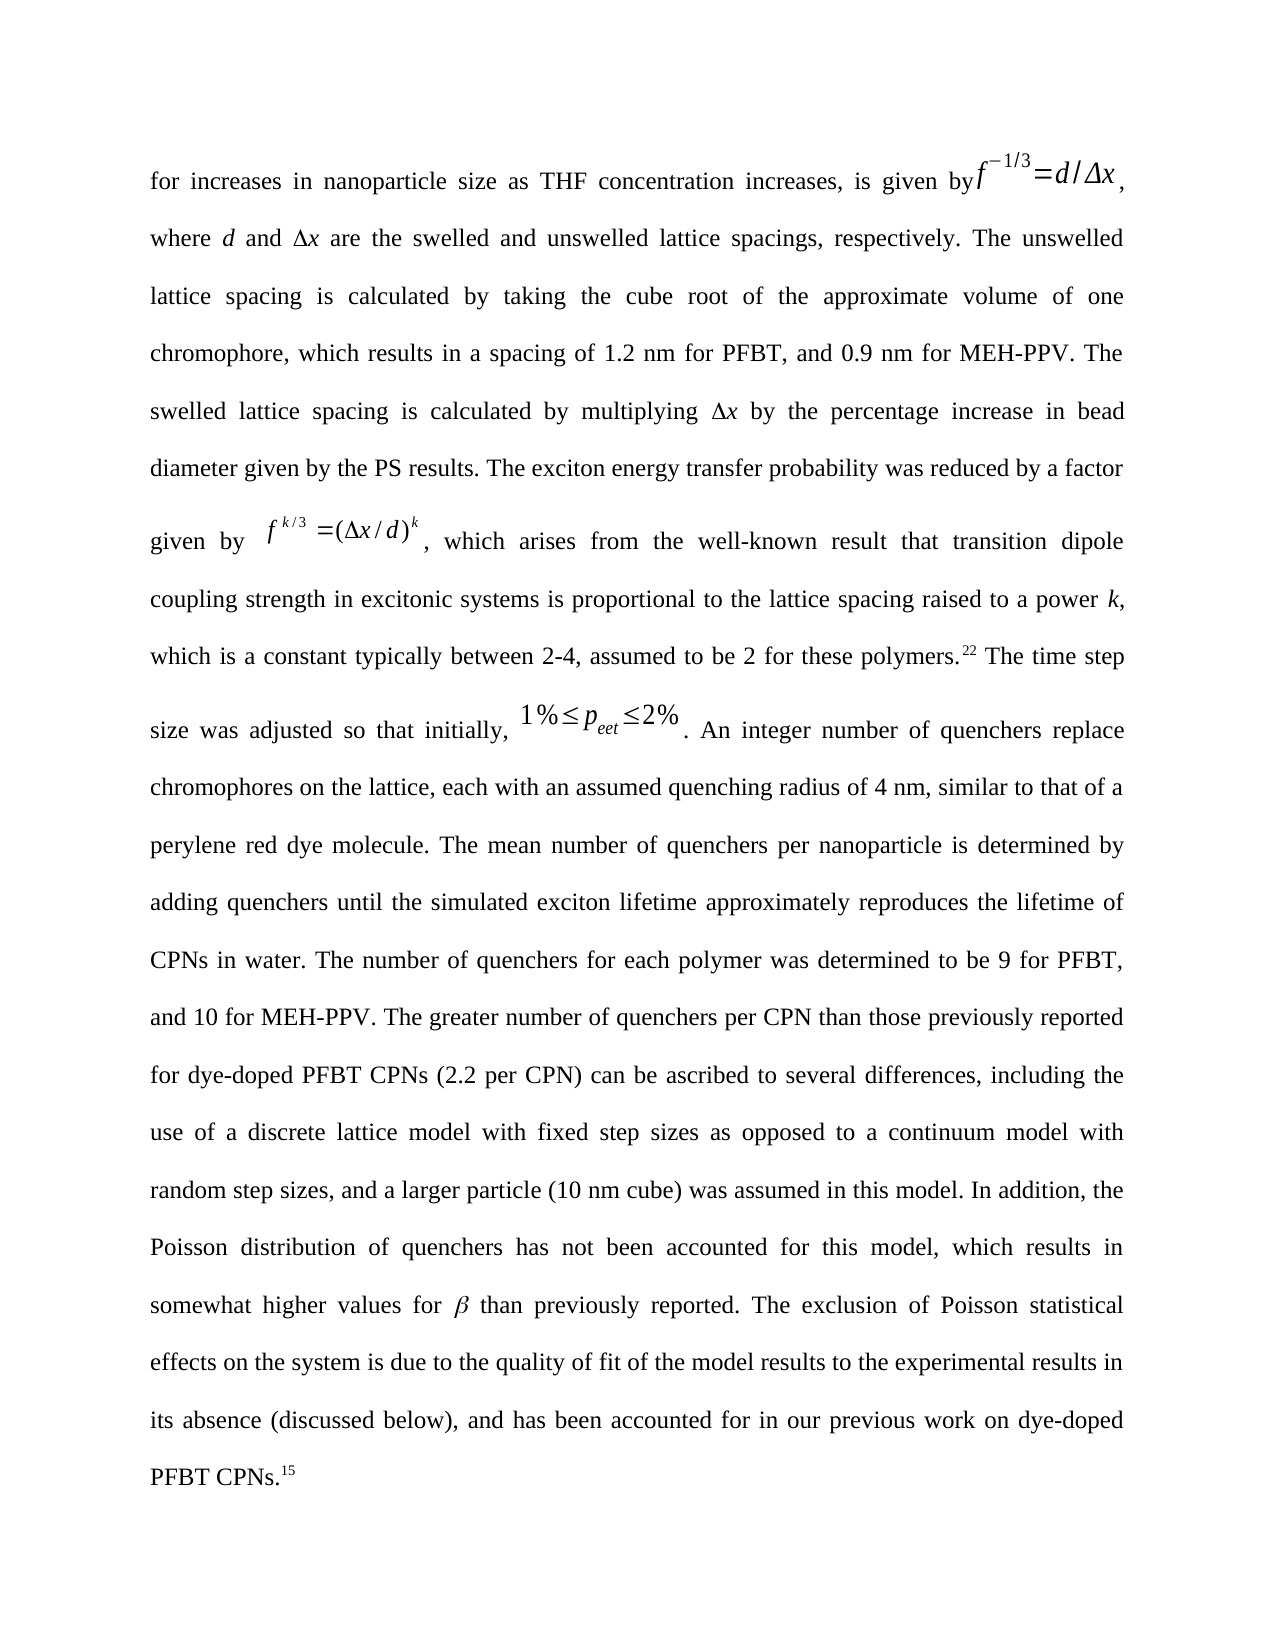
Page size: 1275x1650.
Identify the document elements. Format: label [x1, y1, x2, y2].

text [150, 150, 1125, 1491]
